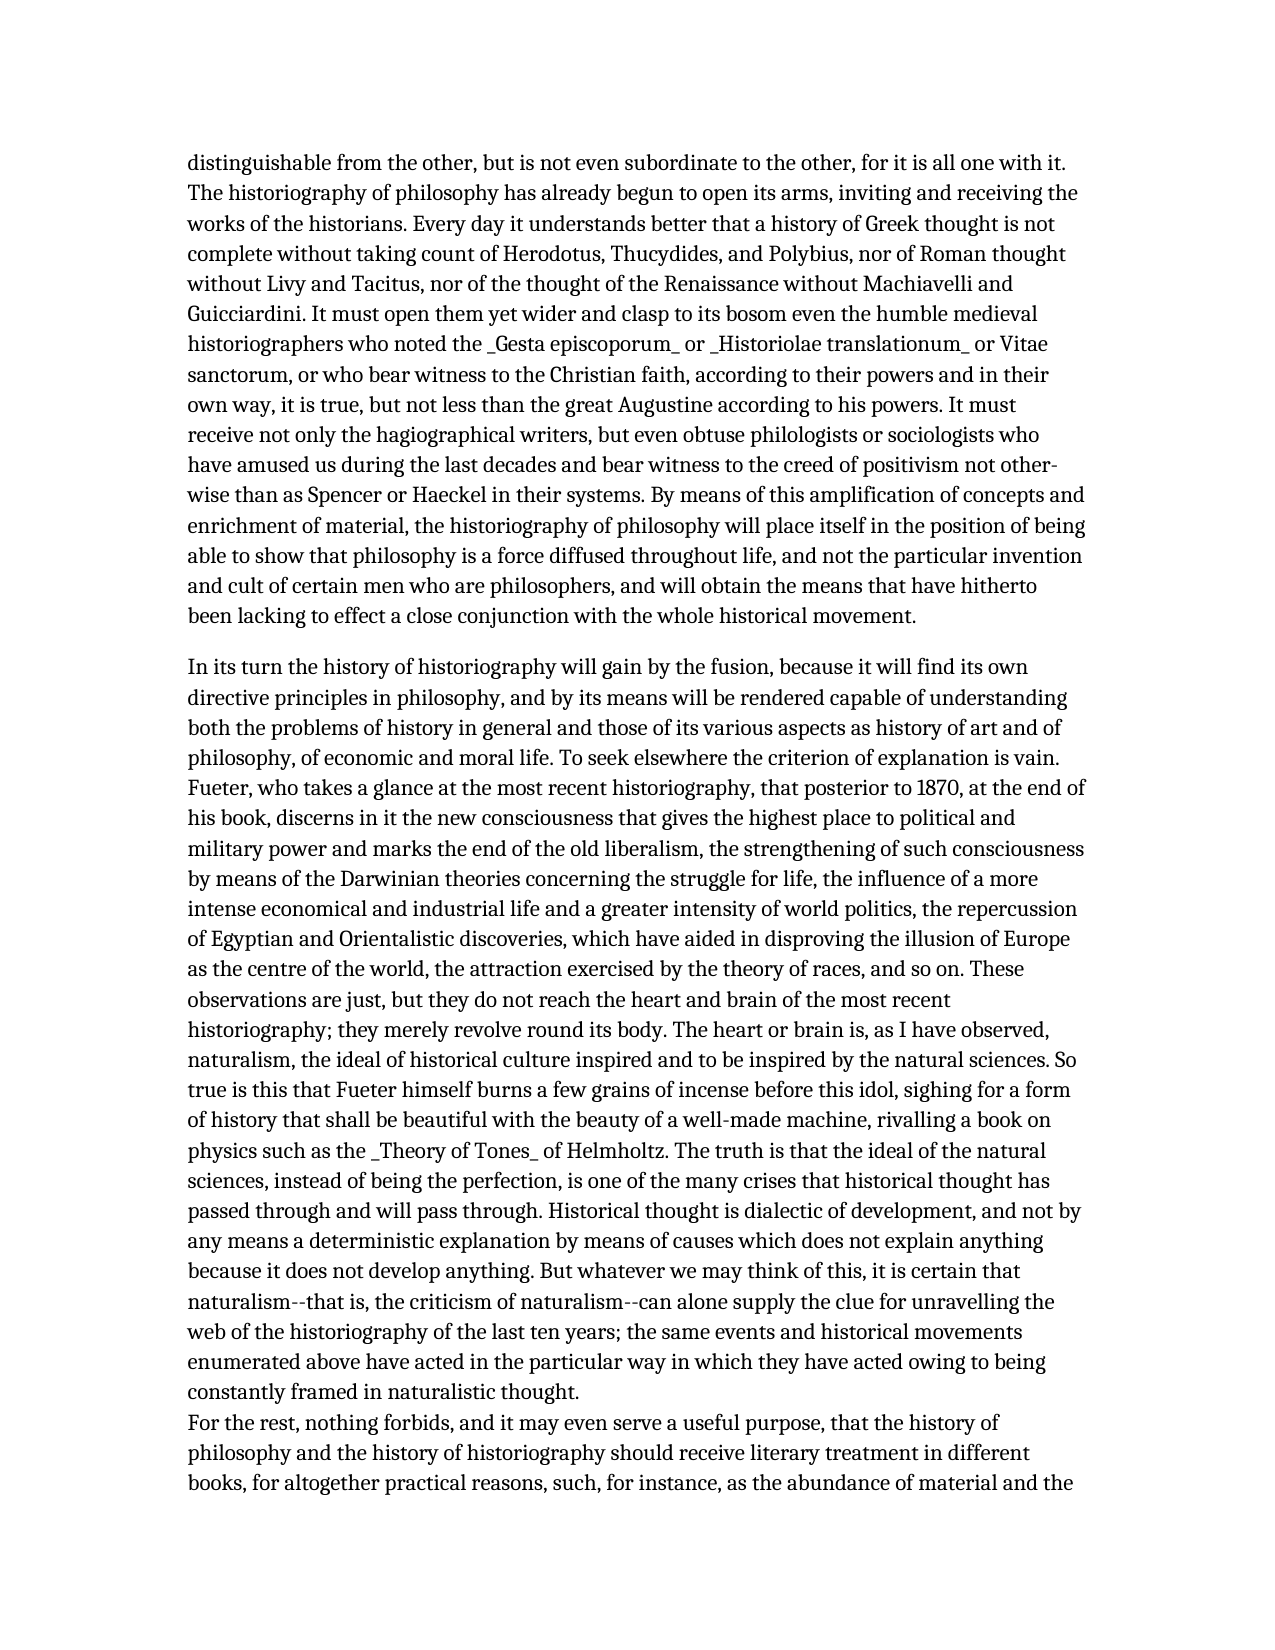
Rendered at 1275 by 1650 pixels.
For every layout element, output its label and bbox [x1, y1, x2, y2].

text [187, 654, 1087, 1496]
text [187, 150, 1087, 629]
